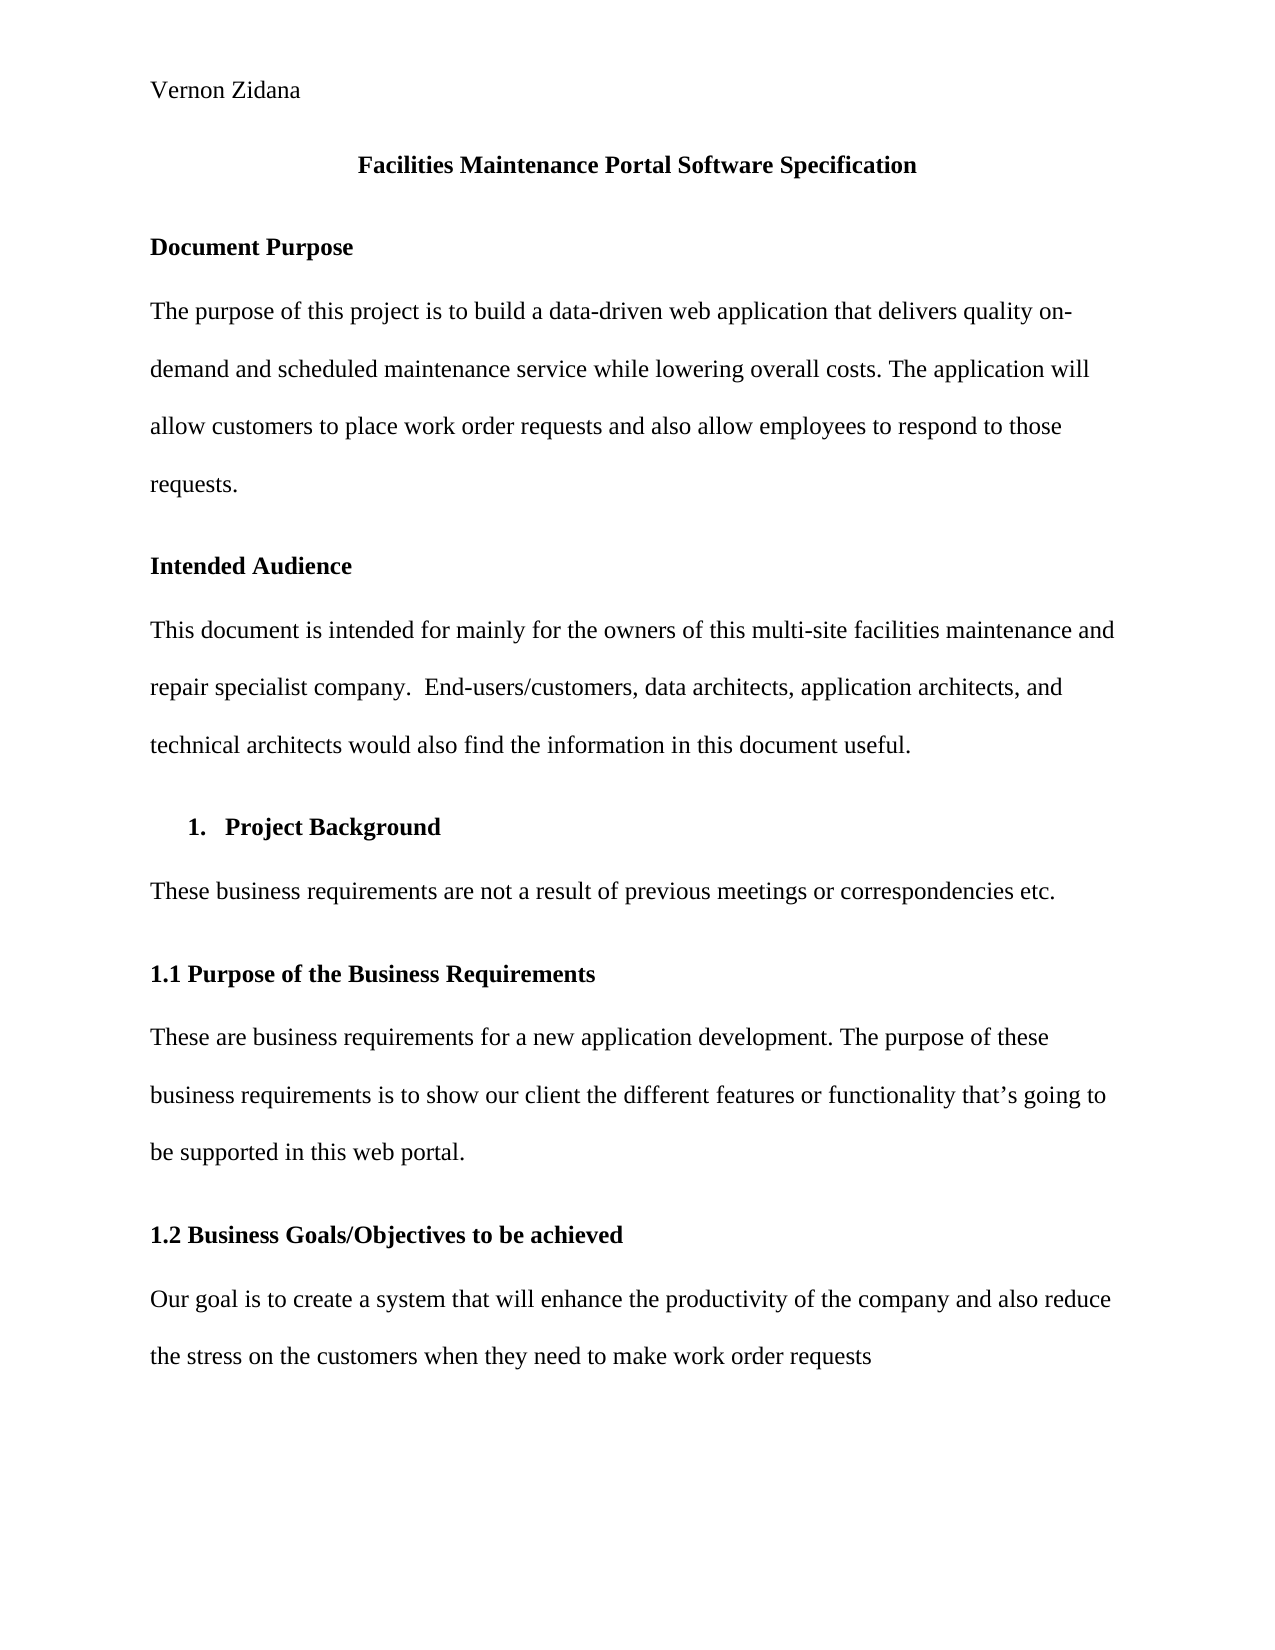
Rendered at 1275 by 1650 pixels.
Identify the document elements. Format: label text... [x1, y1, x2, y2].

subtitle 1.1 Purpose of the Business Requirements [150, 959, 1125, 987]
subtitle 1.2 Business Goals/Objectives to be achieved [150, 1220, 1125, 1249]
subtitle Intended Audience [150, 551, 1125, 580]
subtitle Project Background [187, 812, 1125, 841]
text The purpose of this project is to build a data-driven web application that delivers quality on-demand and scheduled maintenance service while lowering overall costs. The application will allow customers to place work order requests and also allow employees to respond to those requests. [150, 296, 1125, 497]
text These are business requirements for a new application development. The purpose of these business requirements is to show our client the different features or functionality that’s going to be supported in this web portal. [150, 1022, 1125, 1166]
text Facilities Maintenance Portal Software Specification [150, 150, 1125, 179]
text This document is intended for mainly for the owners of this multi-site facilities maintenance and repair specialist company. End-users/customers, data architects, application architects, and technical architects would also find the information in this document useful. [150, 615, 1125, 759]
text Our goal is to create a system that will enhance the productivity of the company and also reduce the stress on the customers when they need to make work order requests [150, 1284, 1125, 1370]
subtitle Document Purpose [150, 232, 1125, 261]
text These business requirements are not a result of previous meetings or correspondencies etc. [150, 876, 1125, 905]
